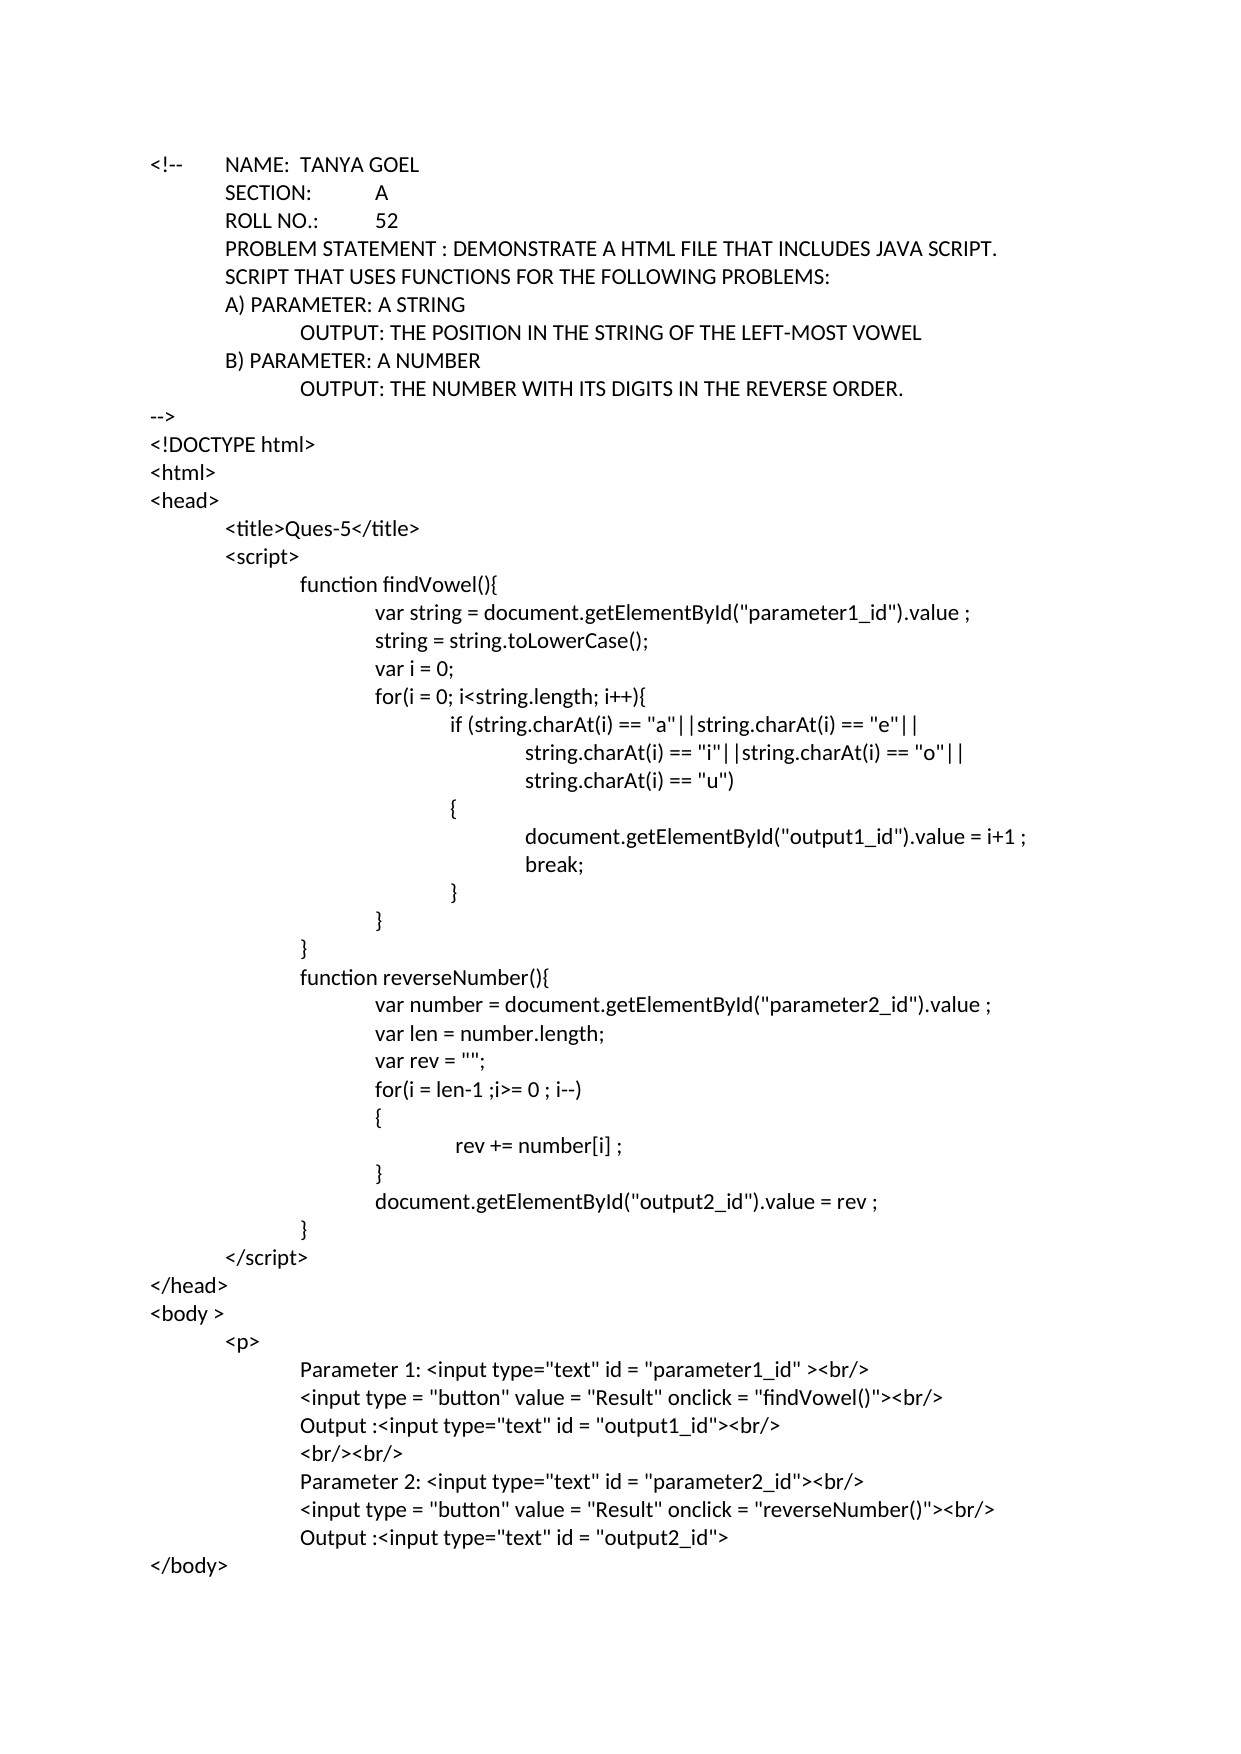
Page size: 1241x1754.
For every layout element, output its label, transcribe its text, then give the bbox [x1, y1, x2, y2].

text OUTPUT: THE POSITION IN THE STRING OF THE LEFT-MOST VOWEL [150, 318, 1090, 346]
text <script> [150, 542, 1090, 570]
text B) PARAMETER: A NUMBER [150, 346, 1090, 374]
text OUTPUT: THE NUMBER WITH ITS DIGITS IN THE REVERSE ORDER. [150, 374, 1090, 402]
text <head> [150, 486, 1090, 514]
text document.getElementById("output2_id").value = rev ; [150, 1187, 1090, 1215]
text var rev = ""; [150, 1047, 1090, 1075]
text if (string.charAt(i) == "a"||string.charAt(i) == "e"|| [150, 710, 1090, 738]
text var i = 0; [150, 654, 1090, 682]
text <!-- NAME: TANYA GOEL [150, 150, 1090, 178]
text break; [150, 851, 1090, 878]
text </body> [150, 1551, 1090, 1579]
text SECTION: A [150, 178, 1090, 206]
text A) PARAMETER: A STRING [150, 290, 1090, 318]
text </script> [150, 1243, 1090, 1271]
text ROLL NO.: 52 [150, 206, 1090, 234]
text string = string.toLowerCase(); [150, 626, 1090, 654]
text <br/><br/> [150, 1439, 1090, 1467]
text <p> [150, 1327, 1090, 1355]
text } [150, 1159, 1090, 1187]
text <input type = "button" value = "Result" onclick = "findVowel()"><br/> [150, 1383, 1090, 1411]
text <body > [150, 1299, 1090, 1327]
text <title>Ques-5</title> [150, 514, 1090, 542]
text function reverseNumber(){ [150, 963, 1090, 991]
text --> [150, 402, 1090, 430]
text } [150, 1215, 1090, 1243]
text for(i = 0; i<string.length; i++){ [150, 682, 1090, 710]
text <html> [150, 458, 1090, 486]
text PROBLEM STATEMENT : DEMONSTRATE A HTML FILE THAT INCLUDES JAVA SCRIPT. [150, 234, 1090, 262]
text rev += number[i] ; [150, 1131, 1090, 1159]
text Output :<input type="text" id = "output2_id"> [150, 1523, 1090, 1551]
text } [150, 907, 1090, 934]
text var string = document.getElementById("parameter1_id").value ; [150, 598, 1090, 626]
text for(i = len-1 ;i>= 0 ; i--) [150, 1075, 1090, 1103]
text var len = number.length; [150, 1019, 1090, 1047]
text document.getElementById("output1_id").value = i+1 ; [150, 822, 1090, 851]
text { [150, 794, 1090, 822]
text Output :<input type="text" id = "output1_id"><br/> [150, 1411, 1090, 1439]
text Parameter 1: <input type="text" id = "parameter1_id" ><br/> [150, 1355, 1090, 1383]
text } [150, 934, 1090, 963]
text <input type = "button" value = "Result" onclick = "reverseNumber()"><br/> [150, 1495, 1090, 1523]
text string.charAt(i) == "u") [150, 766, 1090, 794]
text </head> [150, 1271, 1090, 1299]
text function findVowel(){ [150, 570, 1090, 598]
text <!DOCTYPE html> [150, 430, 1090, 458]
text SCRIPT THAT USES FUNCTIONS FOR THE FOLLOWING PROBLEMS: [150, 262, 1090, 290]
text Parameter 2: <input type="text" id = "parameter2_id"><br/> [150, 1467, 1090, 1495]
text { [150, 1103, 1090, 1131]
text string.charAt(i) == "i"||string.charAt(i) == "o"|| [150, 738, 1090, 766]
text } [150, 878, 1090, 907]
text var number = document.getElementById("parameter2_id").value ; [150, 991, 1090, 1019]
